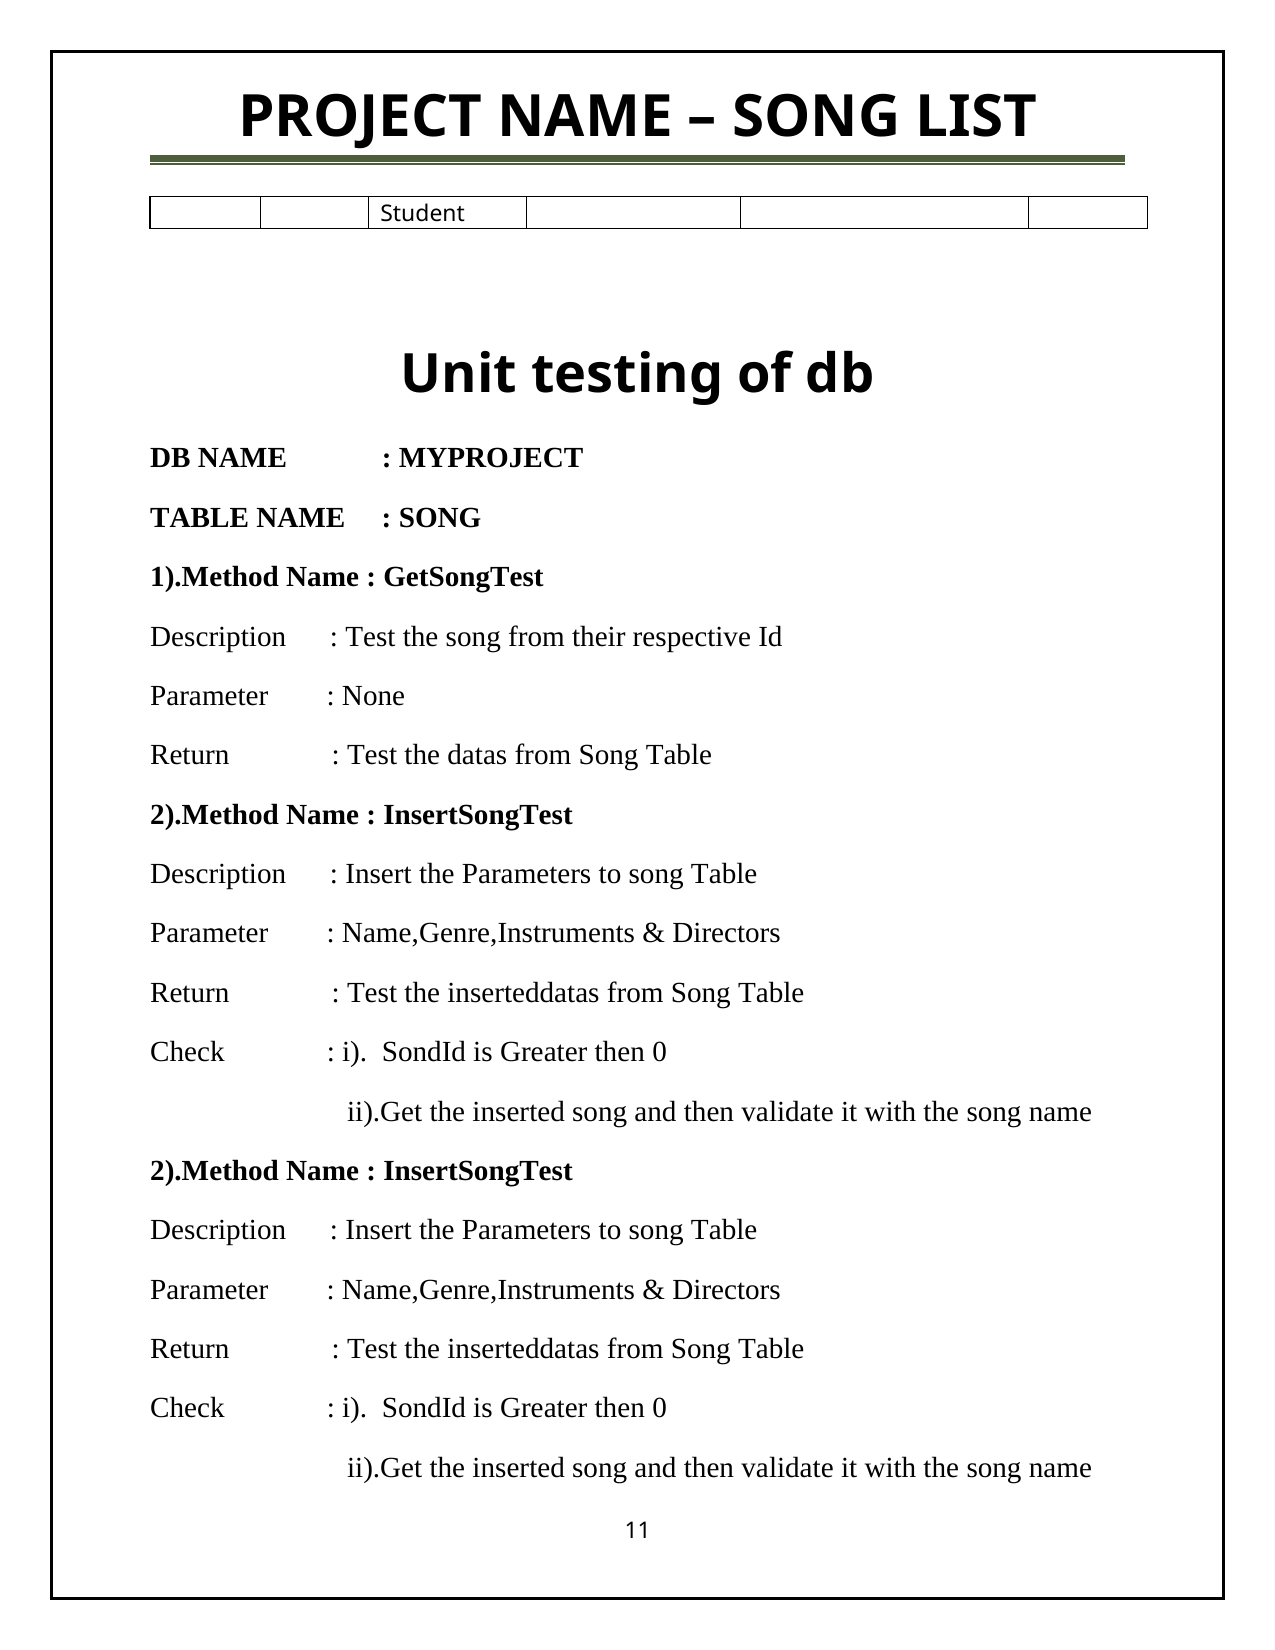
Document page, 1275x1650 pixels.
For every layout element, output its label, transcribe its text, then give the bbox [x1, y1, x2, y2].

text Return : Test the datas from Song Table [150, 737, 1125, 771]
text Parameter : None [150, 678, 1125, 712]
text Description : Test the song from their respective Id [150, 619, 1125, 652]
text DB NAME : MYPROJECT [150, 441, 1125, 474]
text Description : Insert the Parameters to song Table [150, 1212, 1125, 1246]
table_cell [1029, 197, 1147, 228]
text Return : Test the inserteddatas from Song Table [150, 975, 1125, 1008]
table_cell Get Deleted Student [369, 197, 526, 228]
table_cell Student [527, 197, 740, 228]
text Parameter : Name,Genre,Instruments & Directors [150, 916, 1125, 949]
table_cell 8 [261, 197, 368, 228]
text ii).Get the inserted song and then validate it with the song name [150, 1450, 1125, 1483]
text ii).Get the inserted song and then validate it with the song name [150, 1094, 1125, 1127]
table_cell [151, 197, 260, 228]
text Description : Insert the Parameters to song Table [150, 856, 1125, 890]
text Check : i). SondId is Greater then 0 [150, 1034, 1125, 1068]
text 2).Method Name : InsertSongTest [150, 797, 1125, 830]
table_cell NULL [741, 197, 1028, 228]
text 1).Method Name : GetSongTest [150, 559, 1125, 593]
text Unit testing of db [150, 335, 1125, 409]
text TABLE NAME : SONG [150, 500, 1125, 533]
text Return : Test the inserteddatas from Song Table [150, 1331, 1125, 1365]
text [150, 1272, 1125, 1305]
text 2).Method Name : InsertSongTest [150, 1153, 1125, 1187]
text Check : i). SondId is Greater then 0 [150, 1391, 1125, 1424]
